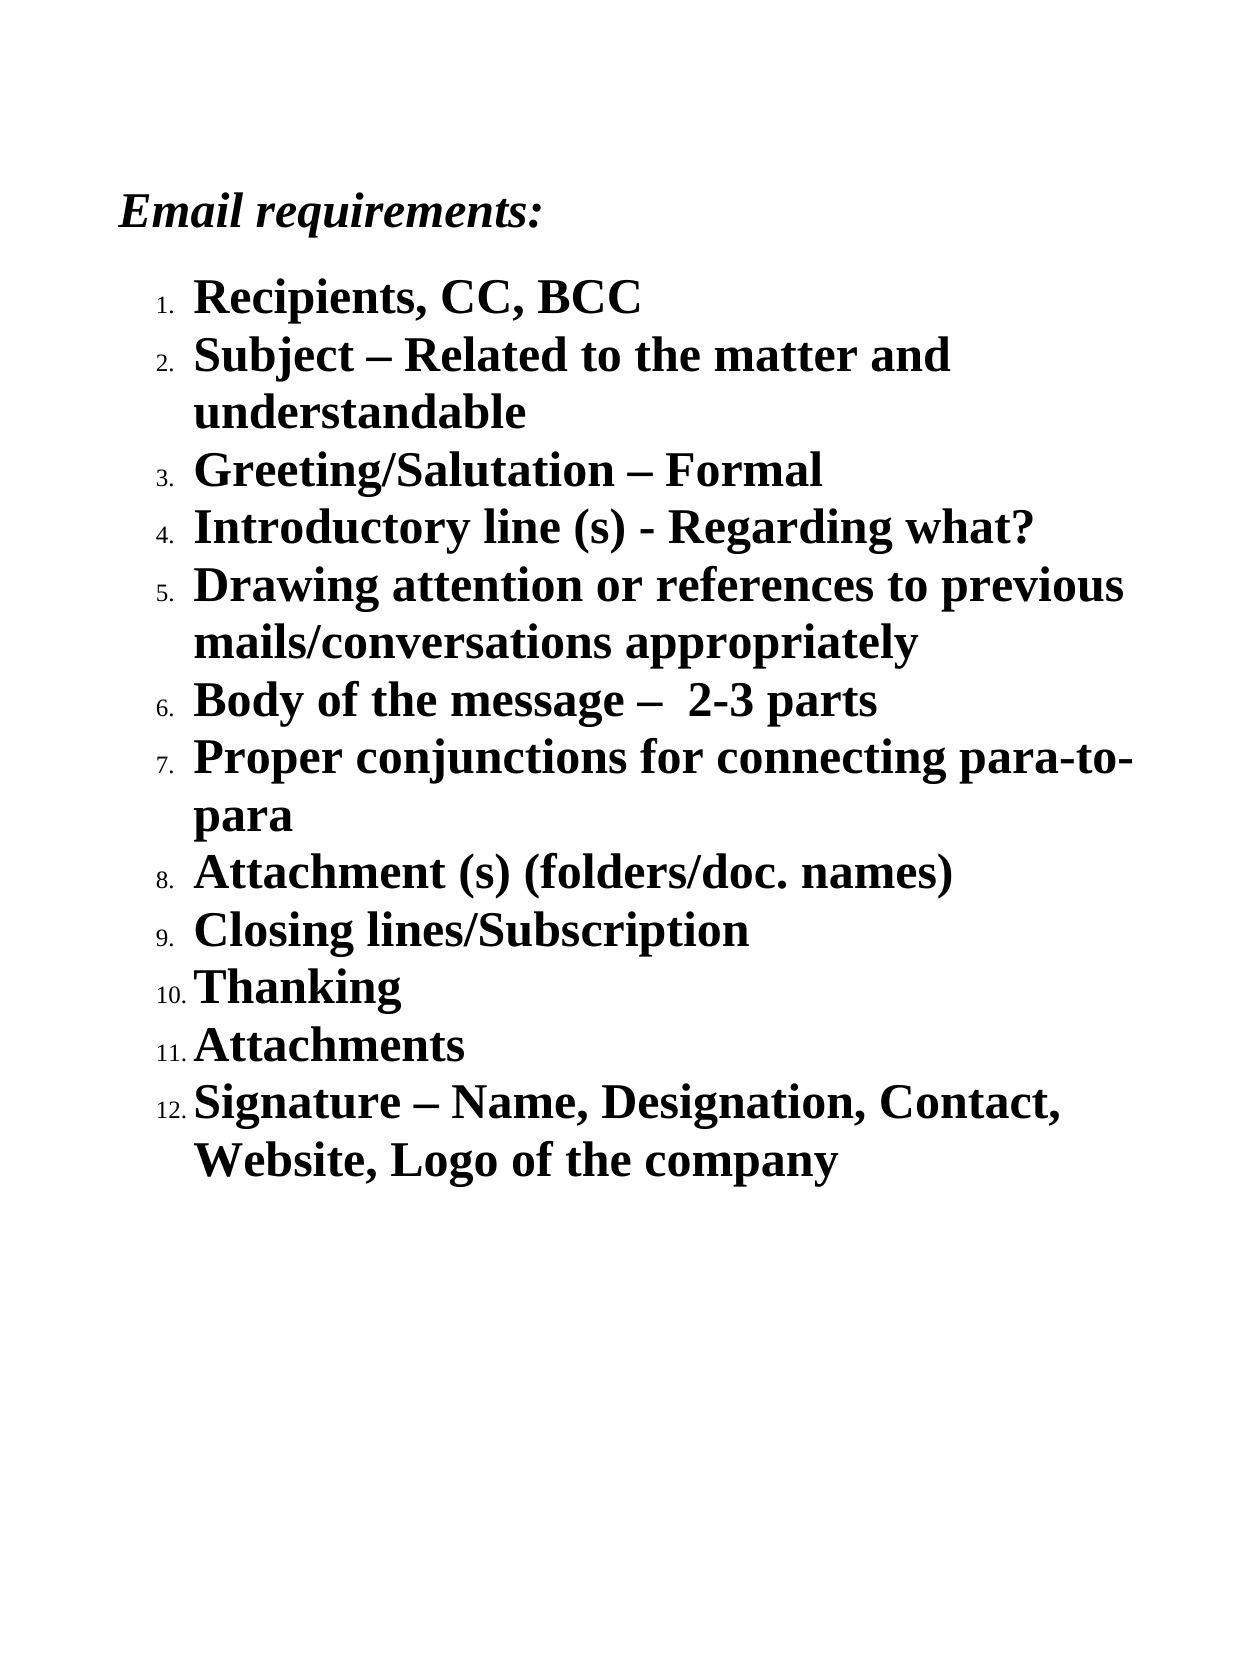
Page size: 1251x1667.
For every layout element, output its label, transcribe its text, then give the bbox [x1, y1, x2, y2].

list Thanking [156, 957, 1162, 1014]
list Attachment (s) (folders/doc. names) [156, 842, 1162, 899]
list Proper conjunctions for connecting para-to-para [156, 727, 1162, 842]
list Body of the message – 2-3 parts [156, 669, 1162, 727]
text Email requirements: [118, 180, 1162, 238]
list Attachments [156, 1014, 1162, 1072]
list Drawing attention or references to previous mails/conversations appropriately [156, 554, 1162, 669]
list Subject – Related to the matter and understandable [156, 324, 1162, 439]
list Introductory line (s) - Regarding what? [156, 497, 1162, 554]
list Closing lines/Subscription [156, 899, 1162, 957]
list Signature – Name, Designation, Contact, Website, Logo of the company [156, 1072, 1162, 1187]
list Greeting/Salutation – Formal [156, 439, 1162, 497]
list Recipients, CC, BCC [156, 267, 1162, 324]
